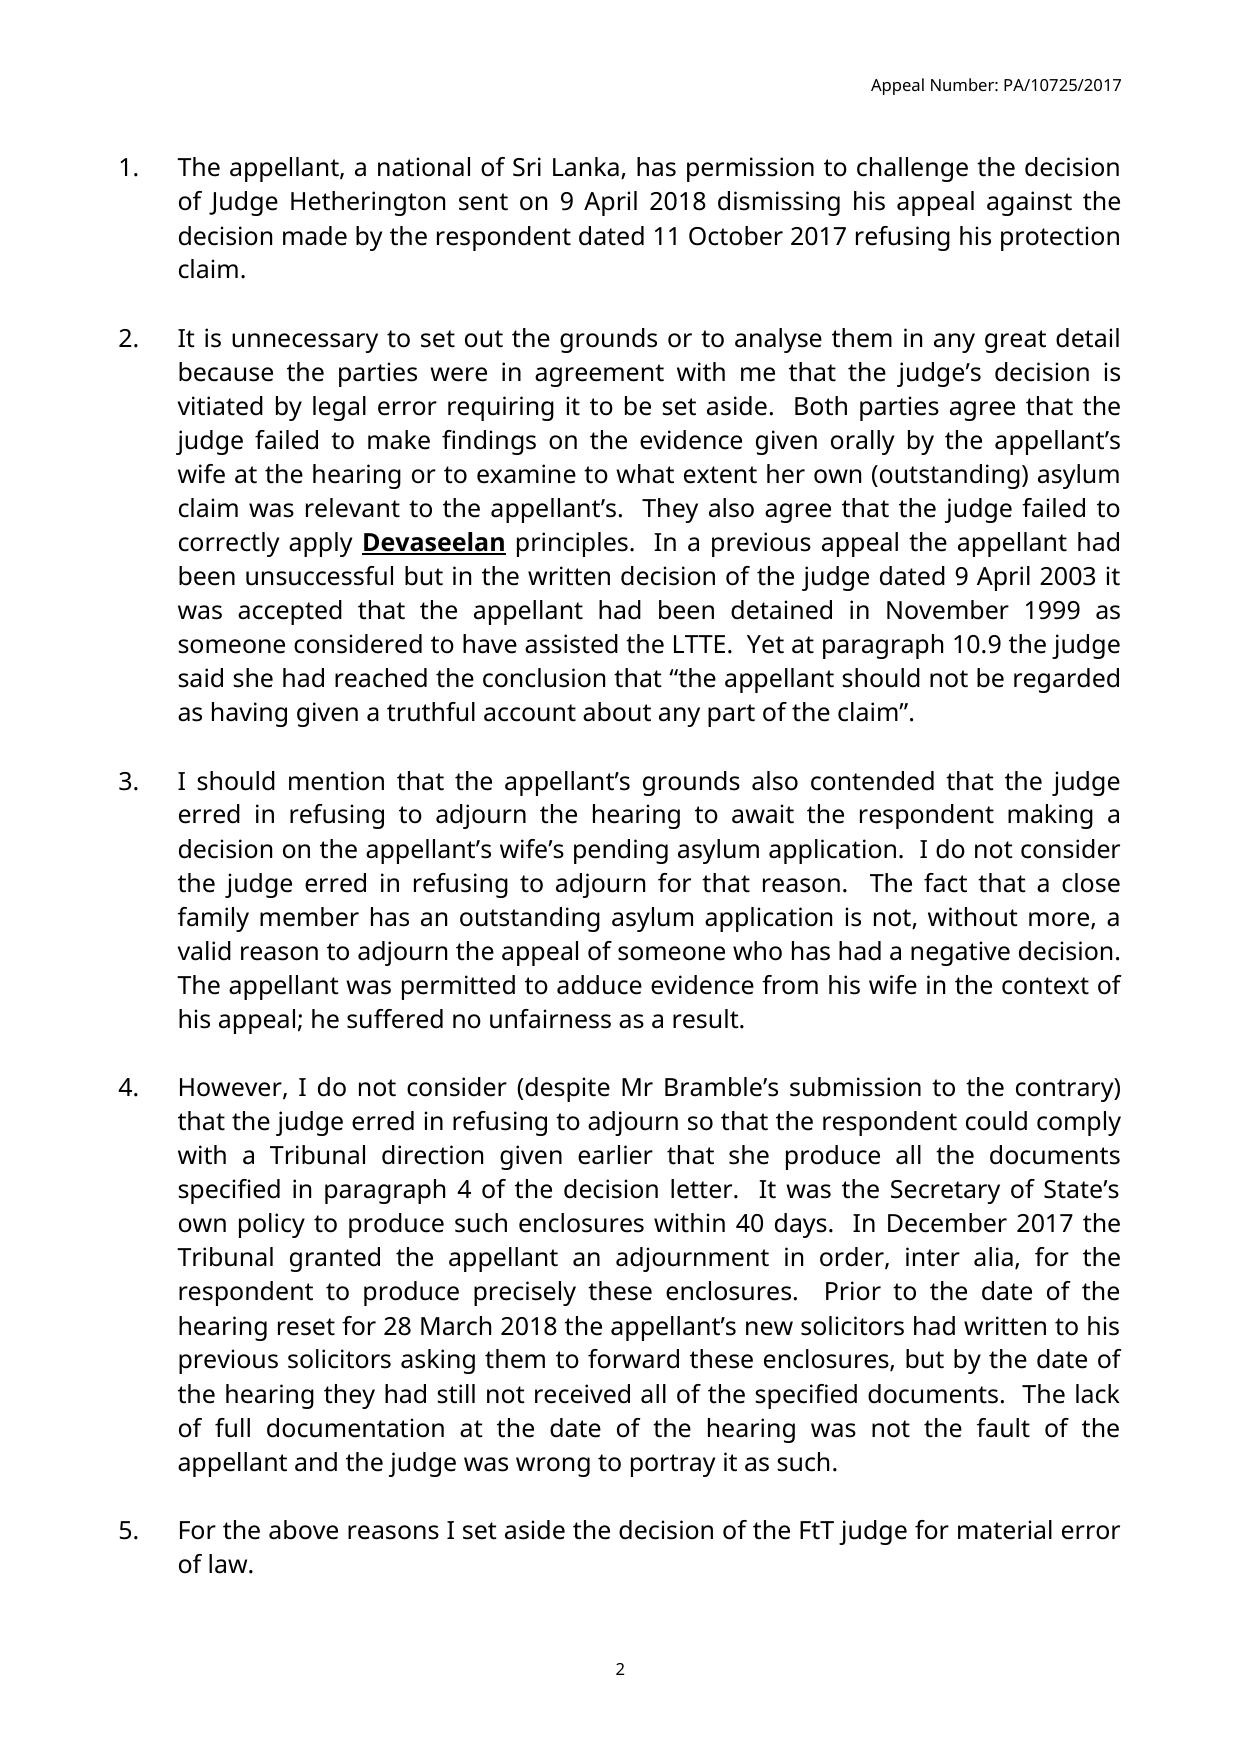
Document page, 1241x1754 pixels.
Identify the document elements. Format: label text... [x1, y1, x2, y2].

text 2. It is unnecessary to set out the grounds or to analyse them in any great detail because the parties were in agreement with me that the judge’s decision is vitiated by legal error requiring it to be set aside. Both parties agree that the judge failed to make findings on the evidence given orally by the appellant’s wife at the hearing or to examine to what extent her own (outstanding) asylum claim was relevant to the appellant’s. They also agree that the judge failed to correctly apply Devaseelan principles. In a previous appeal the appellant had been unsuccessful but in the written decision of the judge dated 9 April 2003 it was accepted that the appellant had been detained in November 1999 as someone considered to have assisted the LTTE. Yet at paragraph 10.9 the judge said she had reached the conclusion that “the appellant should not be regarded as having given a truthful account about any part of the claim”. [118, 320, 1122, 729]
text 1. The appellant, a national of Sri Lanka, has permission to challenge the decision of Judge Hetherington sent on 9 April 2018 dismissing his appeal against the decision made by the respondent dated 11 October 2017 refusing his protection claim. [118, 150, 1122, 286]
text 5. For the above reasons I set aside the decision of the FtT judge for material error of law. [118, 1512, 1122, 1581]
text 3. I should mention that the appellant’s grounds also contended that the judge erred in refusing to adjourn the hearing to await the respondent making a decision on the appellant’s wife’s pending asylum application. I do not consider the judge erred in refusing to adjourn for that reason. The fact that a close family member has an outstanding asylum application is not, without more, a valid reason to adjourn the appeal of someone who has had a negative decision. The appellant was permitted to adduce evidence from his wife in the context of his appeal; he suffered no unfairness as a result. [118, 763, 1122, 1036]
text 4. However, I do not consider (despite Mr Bramble’s submission to the contrary) that the judge erred in refusing to adjourn so that the respondent could comply with a Tribunal direction given earlier that she produce all the documents specified in paragraph 4 of the decision letter. It was the Secretary of State’s own policy to produce such enclosures within 40 days. In December 2017 the Tribunal granted the appellant an adjournment in order, inter alia, for the respondent to produce precisely these enclosures. Prior to the date of the hearing reset for 28 March 2018 the appellant’s new solicitors had written to his previous solicitors asking them to forward these enclosures, but by the date of the hearing they had still not received all of the specified documents. The lack of full documentation at the date of the hearing was not the fault of the appellant and the judge was wrong to portray it as such. [118, 1070, 1122, 1478]
